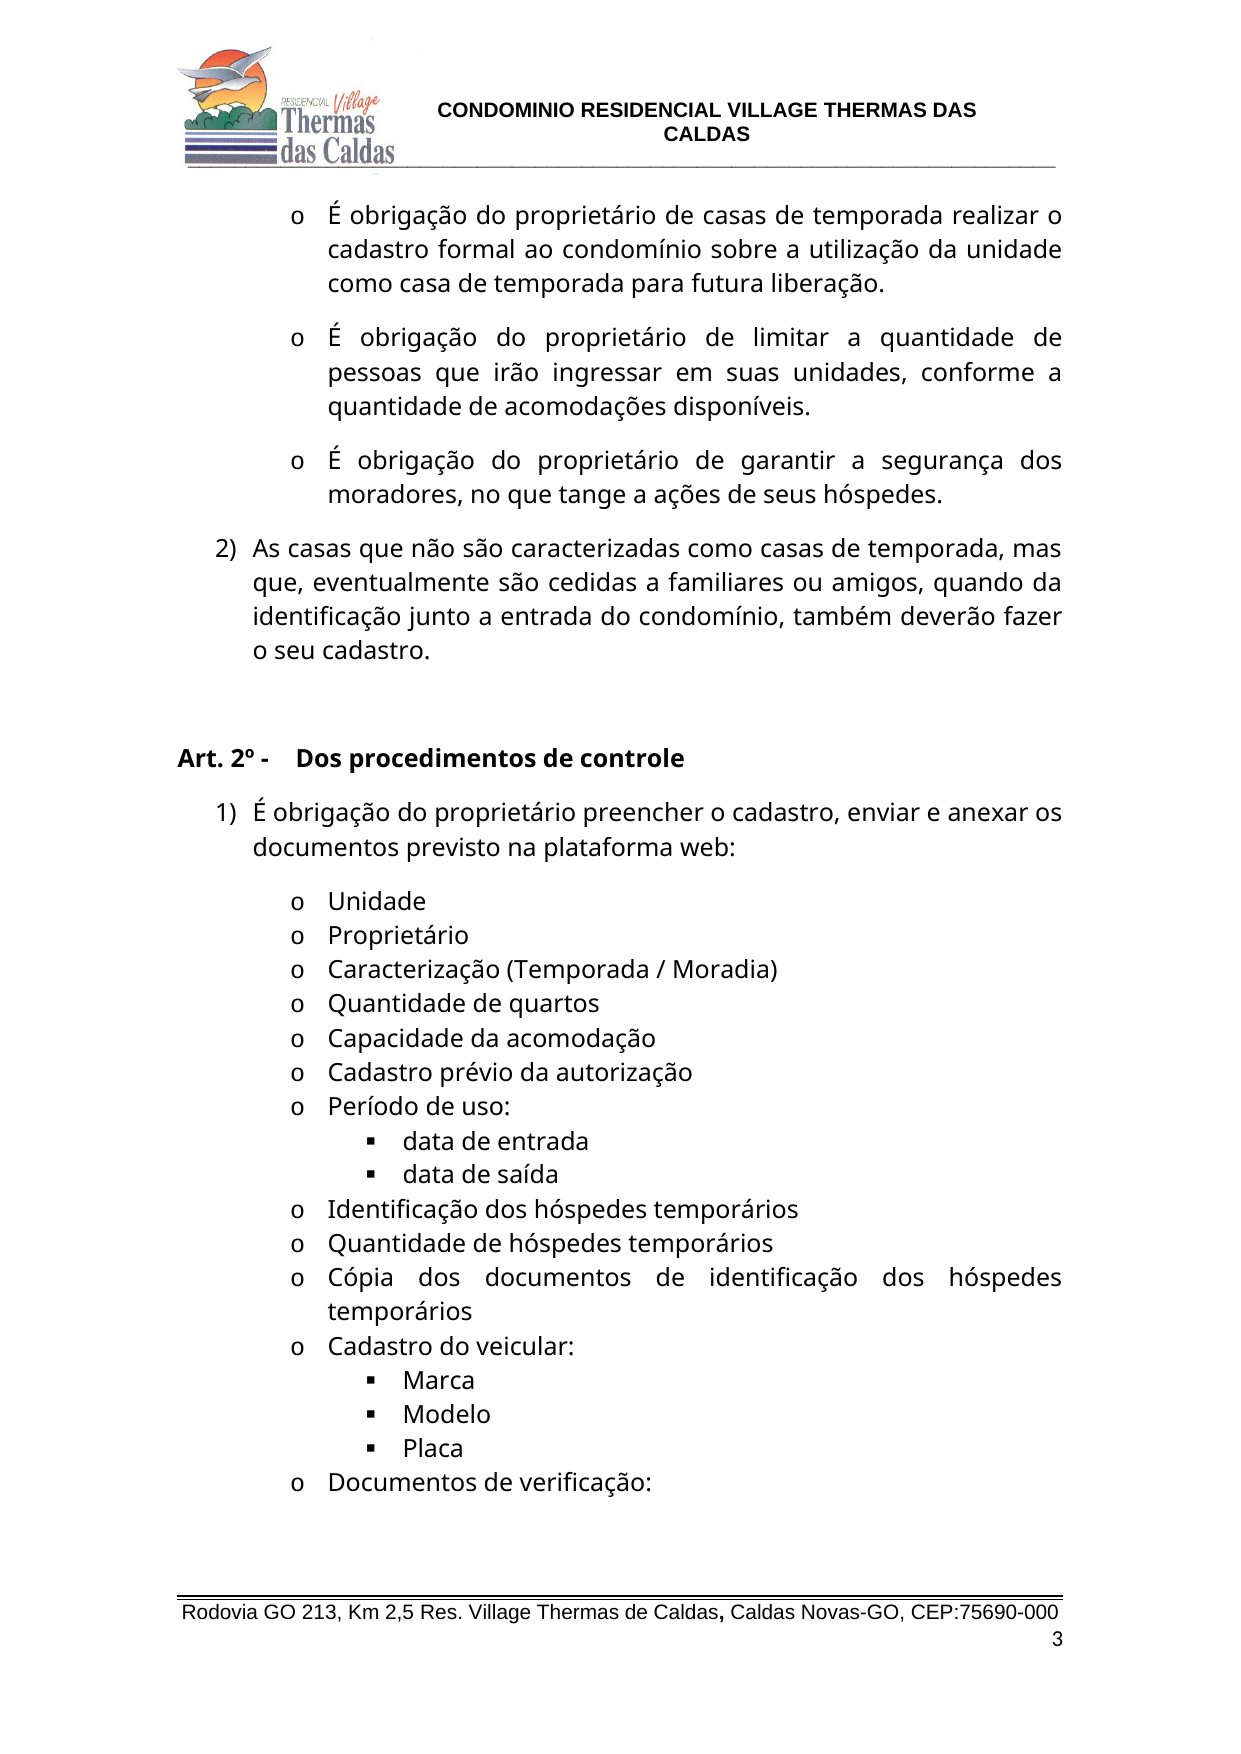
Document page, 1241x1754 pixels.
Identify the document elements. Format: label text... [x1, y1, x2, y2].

list Cópia dos documentos de identificação dos hóspedes temporários [290, 1260, 1063, 1328]
list É obrigação do proprietário de casas de temporada realizar o cadastro formal ao condomínio sobre a utilização da unidade como casa de temporada para futura liberação. [290, 198, 1063, 300]
list Placa [365, 1431, 1063, 1464]
list Modelo [365, 1396, 1063, 1431]
list É obrigação do proprietário preencher o cadastro, enviar e anexar os documentos previsto na plataforma web: [215, 795, 1063, 863]
list Cadastro prévio da autorização [290, 1054, 1063, 1089]
list data de entrada [365, 1123, 1063, 1157]
list É obrigação do proprietário de limitar a quantidade de pessoas que irão ingressar em suas unidades, conforme a quantidade de acomodações disponíveis. [290, 320, 1063, 422]
list Capacidade da acomodação [290, 1020, 1063, 1054]
list Cadastro do veicular: [290, 1328, 1063, 1362]
list Caracterização (Temporada / Moradia) [290, 952, 1063, 986]
list Marca [365, 1362, 1063, 1396]
list Identificação dos hóspedes temporários [290, 1191, 1063, 1226]
list Unidade [290, 883, 1063, 917]
list Dos procedimentos de controle [177, 741, 1063, 775]
list É obrigação do proprietário de garantir a segurança dos moradores, no que tange a ações de seus hóspedes. [290, 442, 1063, 511]
list Quantidade de quartos [290, 986, 1063, 1020]
list Período de uso: [290, 1089, 1063, 1123]
list data de saída [365, 1157, 1063, 1191]
list Proprietário [290, 917, 1063, 952]
list Documentos de verificação: [290, 1464, 1063, 1499]
list As casas que não são caracterizadas como casas de temporada, mas que, eventualmente são cedidas a familiares ou amigos, quando da identificação junto a entrada do condomínio, também deverão fazer o seu cadastro. [215, 531, 1063, 667]
list Quantidade de hóspedes temporários [290, 1226, 1063, 1260]
picture [177, 37, 418, 175]
